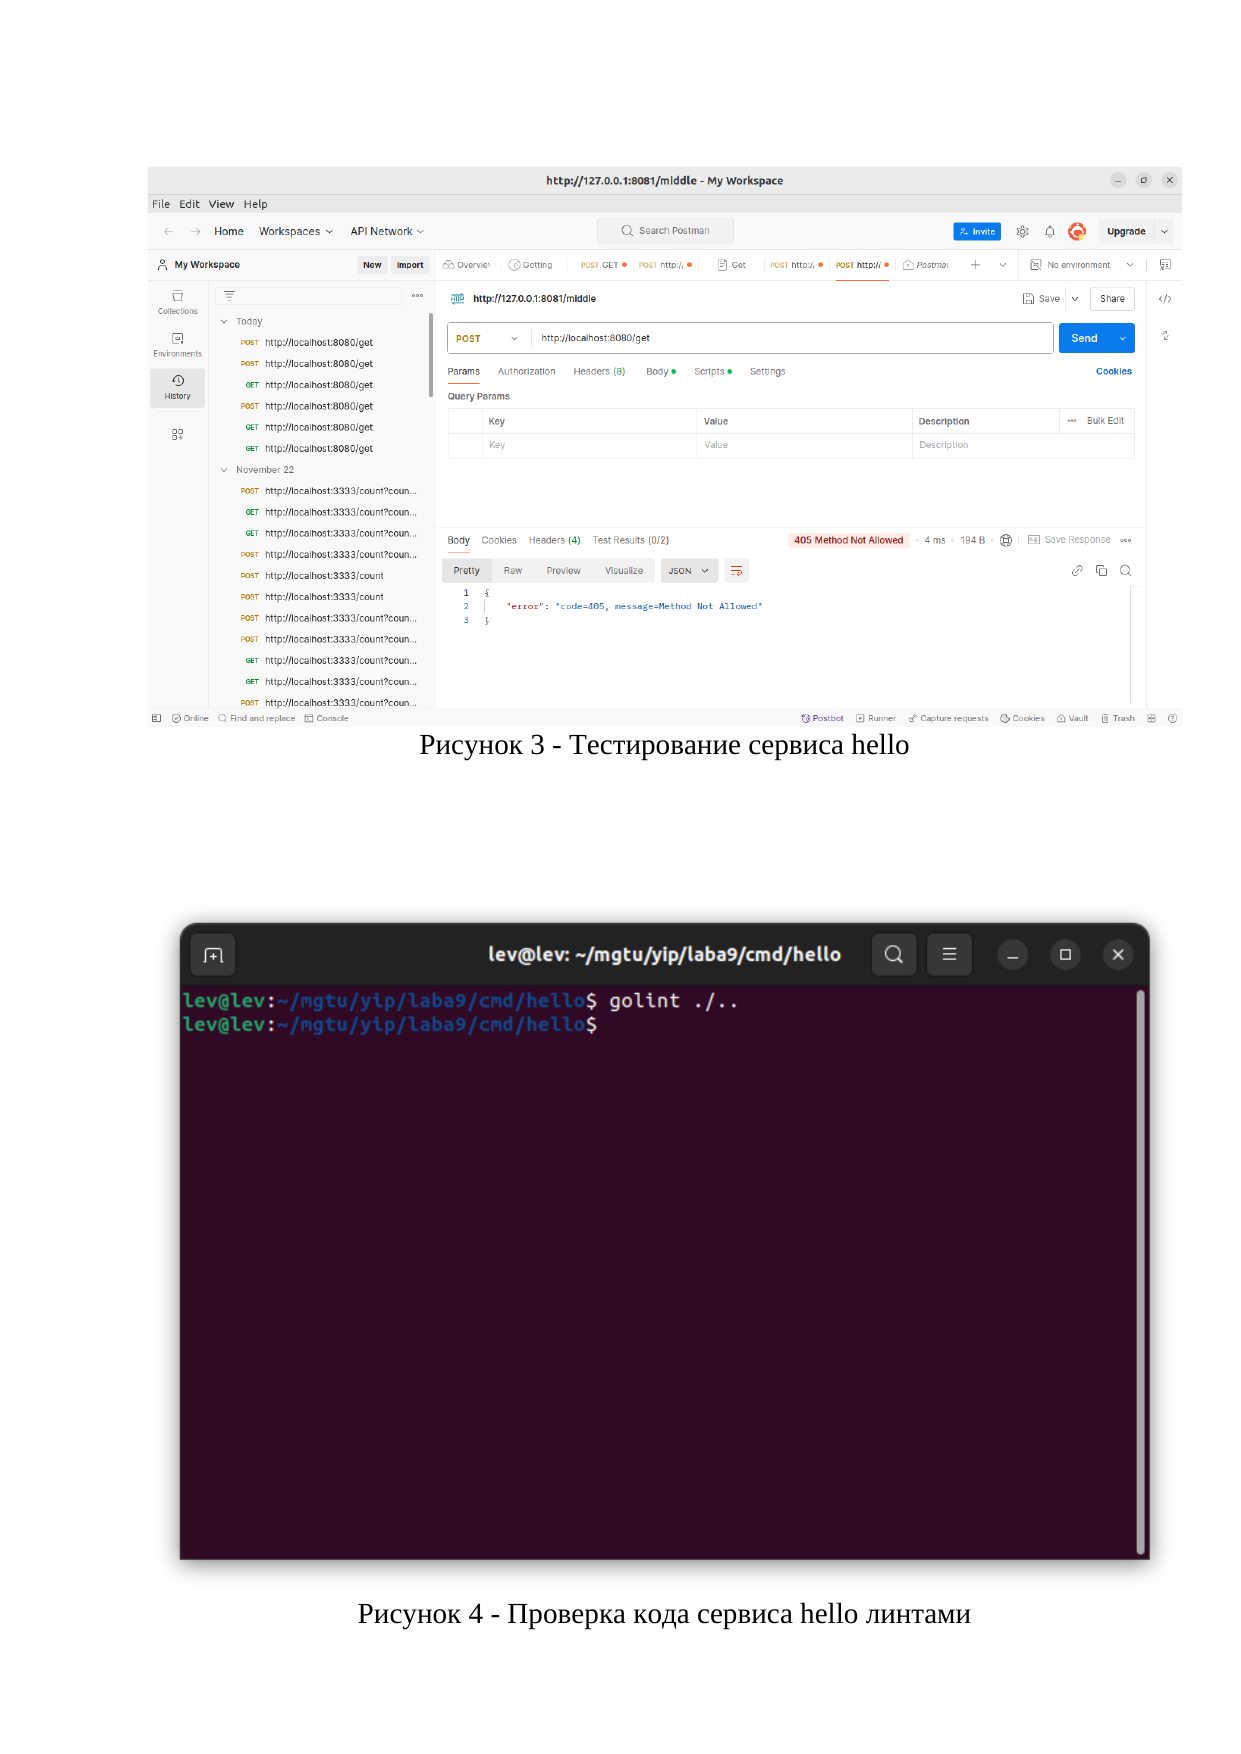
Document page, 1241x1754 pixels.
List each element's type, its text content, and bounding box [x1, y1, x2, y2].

picture [147, 166, 1183, 727]
text Рисунок 3 - Тестирование сервиса hello [148, 727, 1181, 761]
text Рисунок 4 - Проверка кода сервиса hello линтами [148, 1597, 1181, 1630]
picture [147, 894, 1183, 1597]
